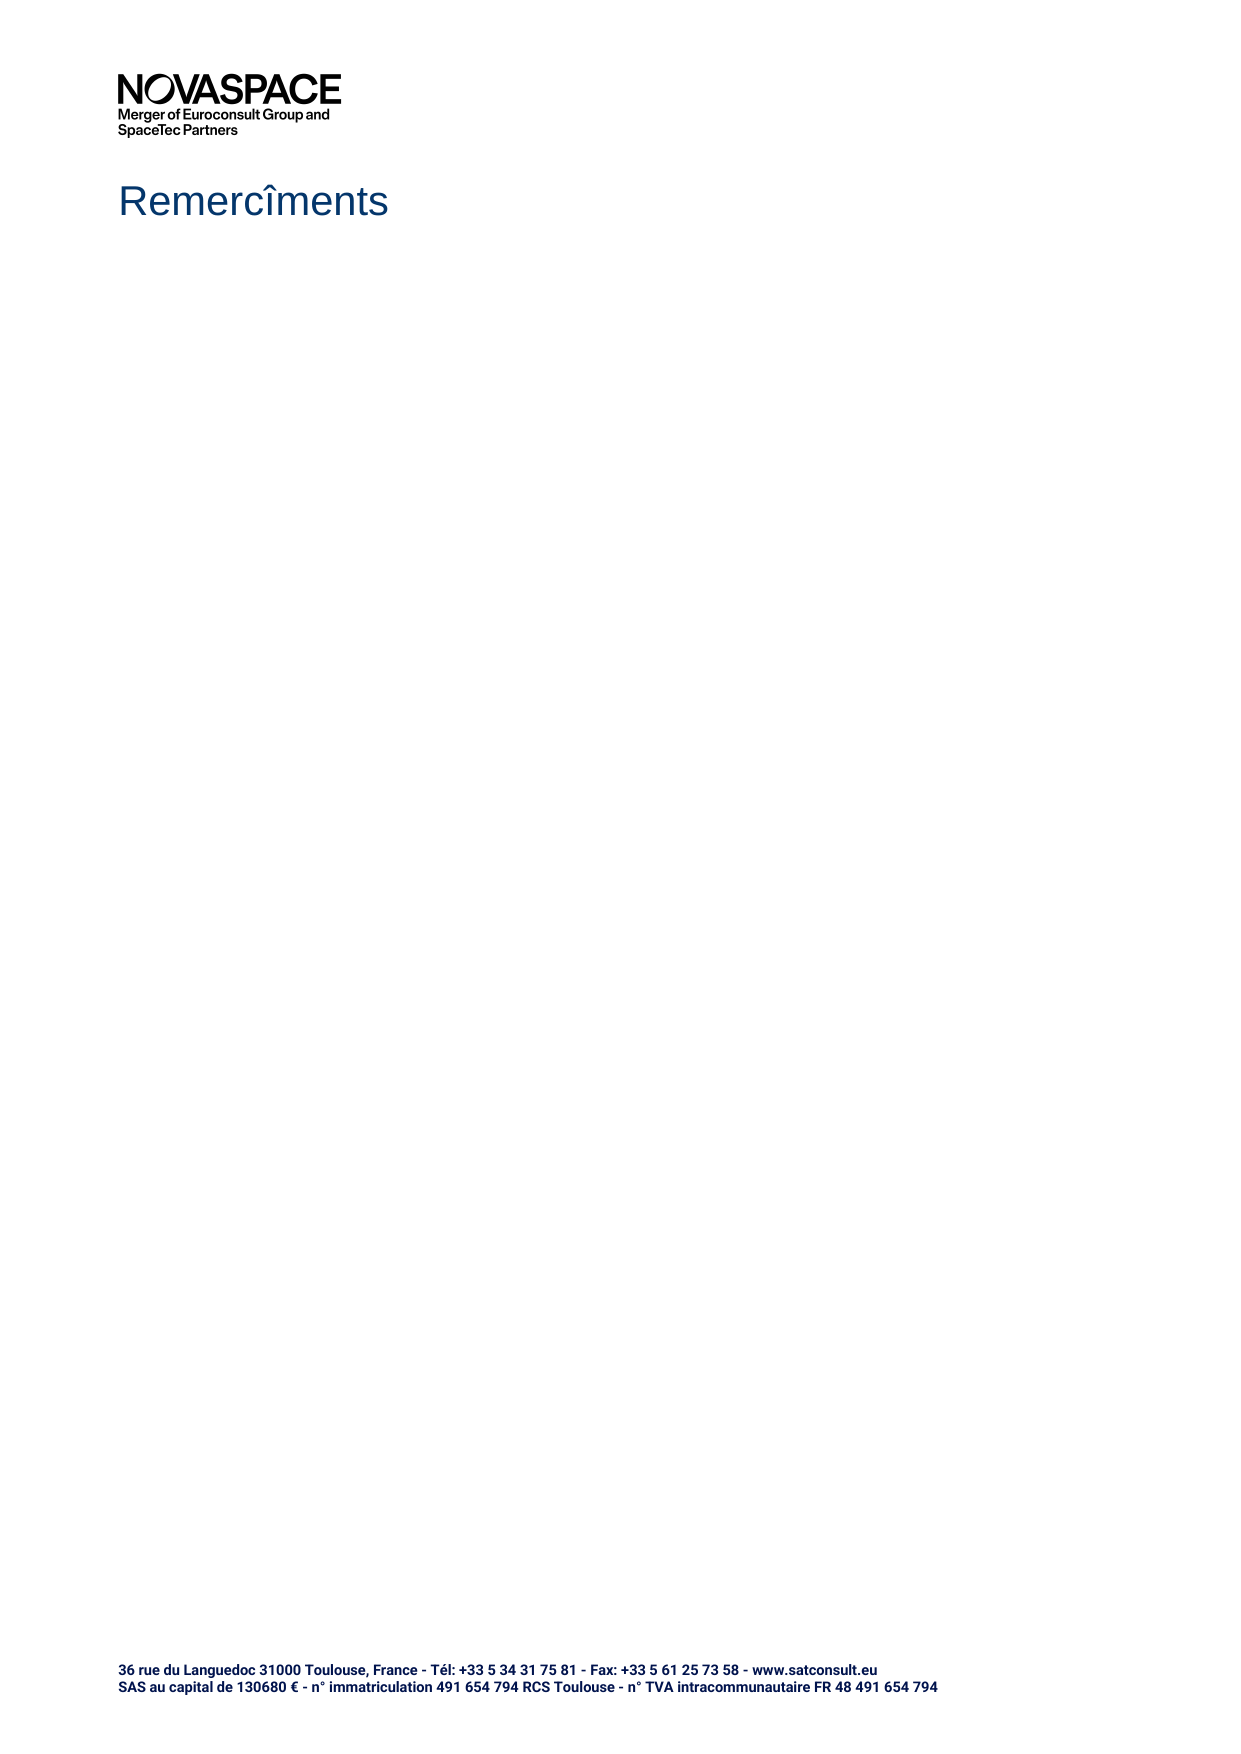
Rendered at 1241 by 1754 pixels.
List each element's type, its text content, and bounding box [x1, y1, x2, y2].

text Remercîments [118, 176, 1168, 224]
picture [118, 73, 342, 138]
